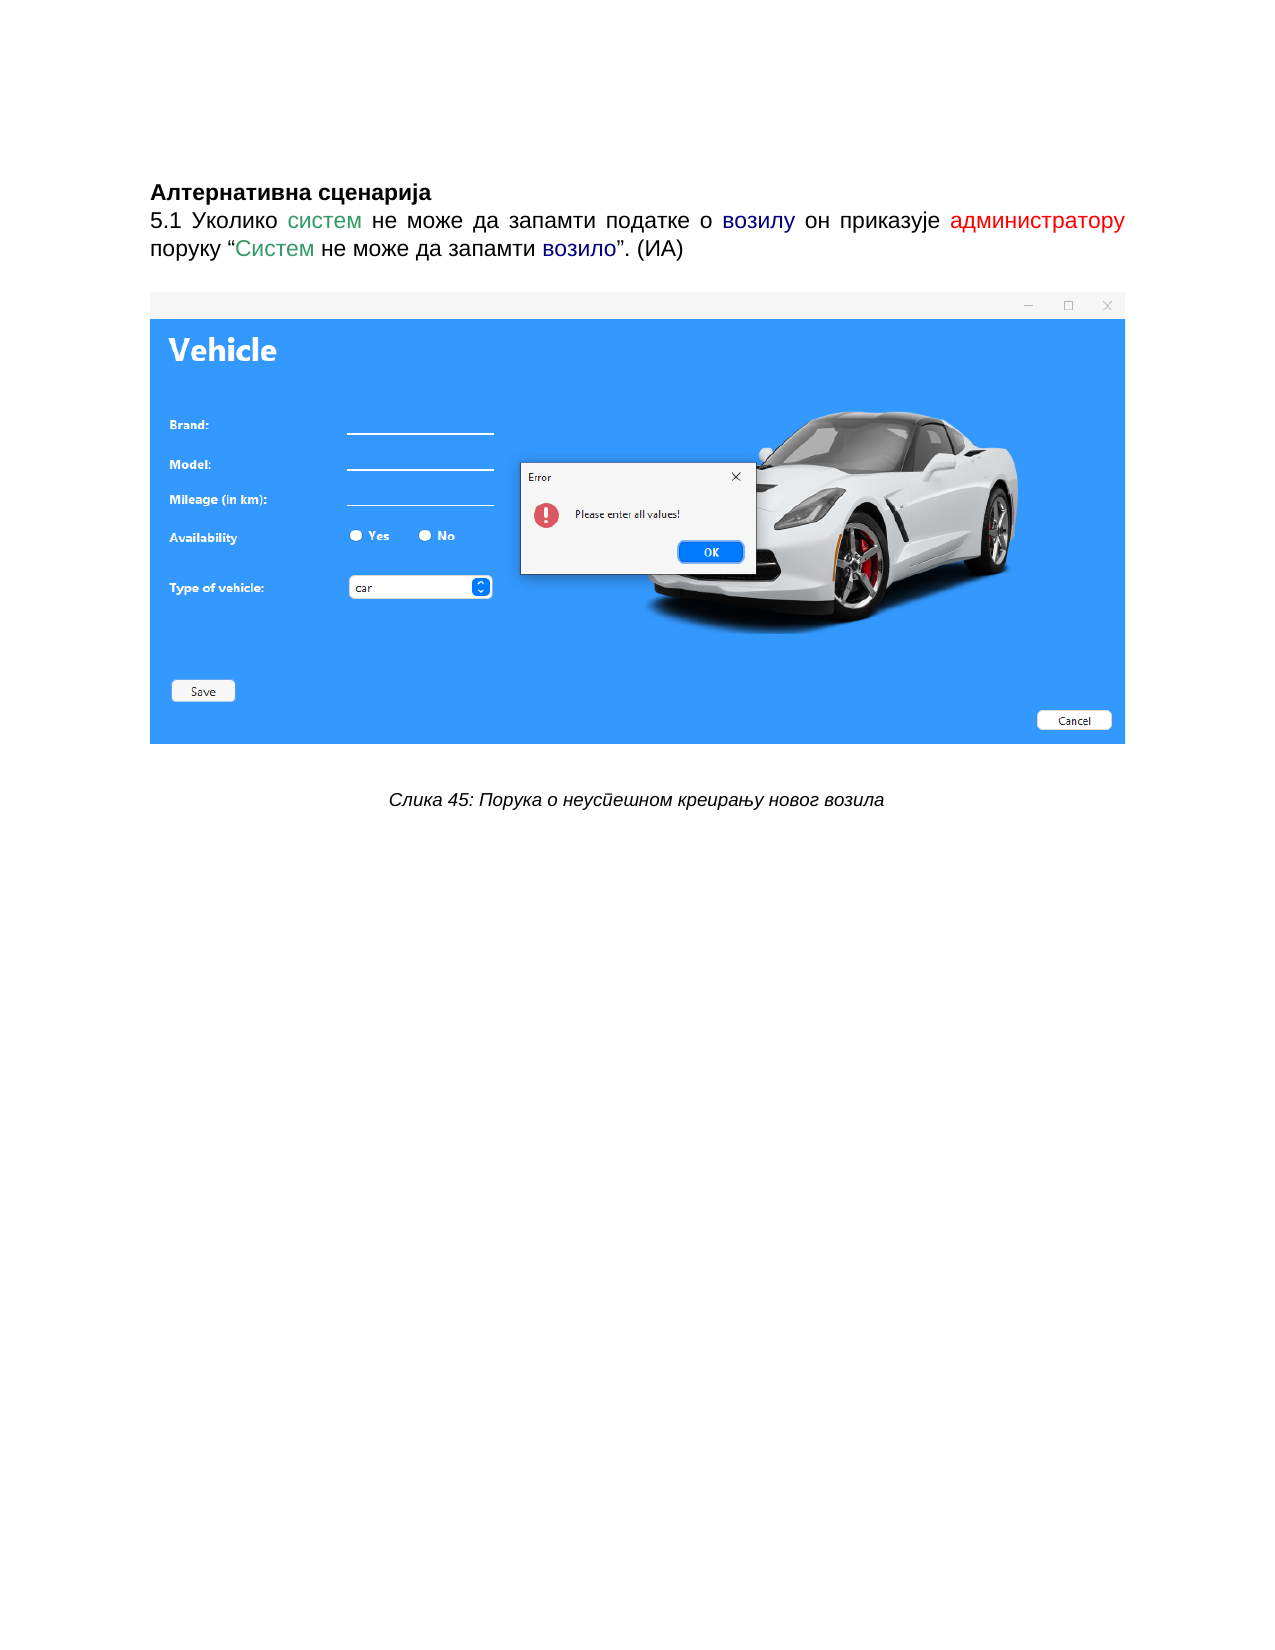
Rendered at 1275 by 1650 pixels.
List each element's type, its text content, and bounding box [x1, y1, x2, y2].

text Алтернативна сценарија [150, 178, 1125, 205]
picture [150, 292, 1125, 744]
text 5.1 Уколико систем не може да запамти податке о возилу он приказује администратору поруку “Систем не може да запамти возило”. (ИА) [150, 207, 1125, 262]
text Слика 45: Порука о неуспешном креирању новог возила [150, 788, 1125, 810]
